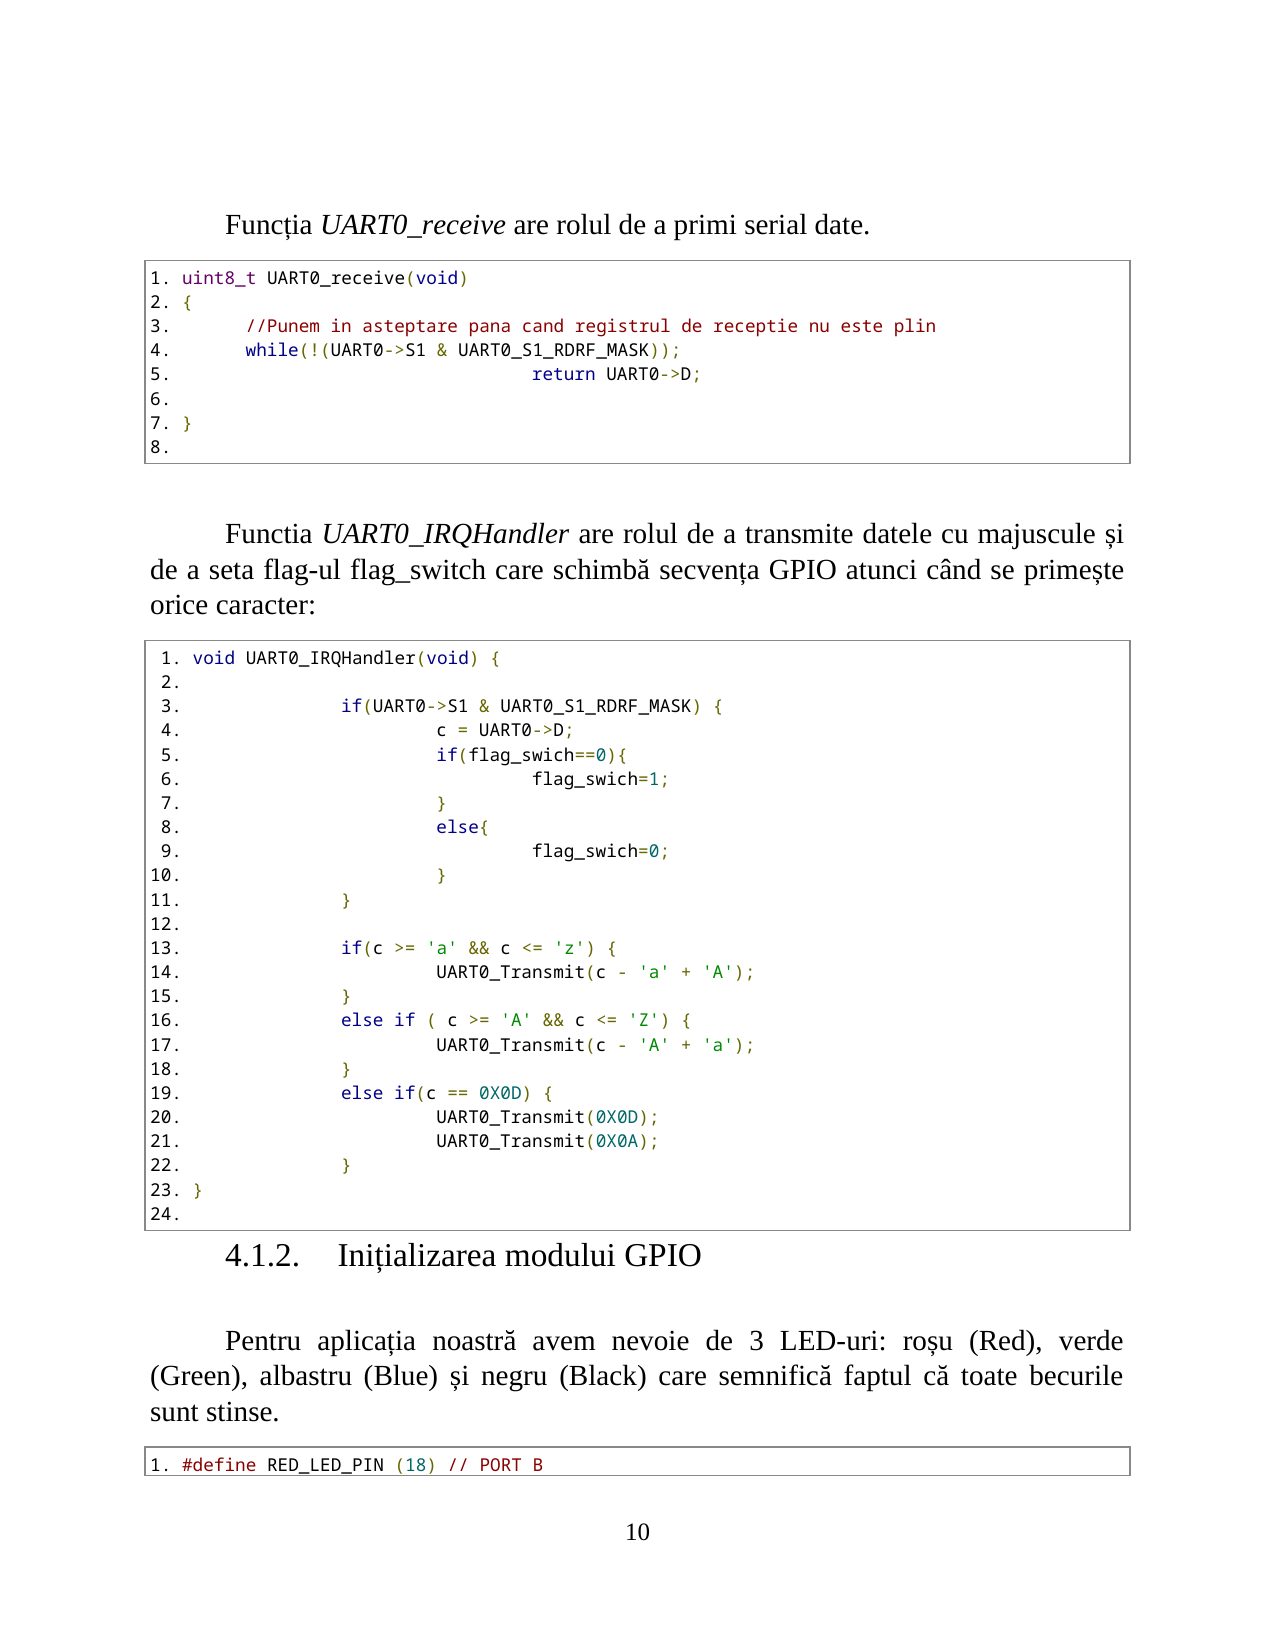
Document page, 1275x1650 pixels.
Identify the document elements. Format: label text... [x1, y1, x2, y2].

text 15. } [150, 984, 1125, 1008]
text 18. } [150, 1056, 1125, 1080]
text 11. } [150, 887, 1125, 911]
text 2. [150, 669, 1125, 694]
text 10. } [150, 863, 1125, 887]
text 7. } [150, 790, 1125, 814]
text 8. else{ [150, 814, 1125, 839]
text Funcția UART0_receive are rolul de a primi serial date. [150, 207, 1125, 241]
text 24. [146, 1196, 1129, 1230]
text 1. #define RED_LED_PIN (18) // PORT B [146, 1448, 1129, 1475]
text 23. } [150, 1177, 1125, 1196]
text 6. [150, 386, 1125, 410]
text 5. return UART0->D; [150, 362, 1125, 386]
text 9. flag_swich=0; [150, 839, 1125, 863]
subtitle Inițializarea modului GPIO [225, 1235, 1125, 1274]
text 16. else if ( c >= 'A' && c <= 'Z') { [150, 1008, 1125, 1032]
text 7. } [150, 410, 1125, 429]
text 8. [146, 429, 1129, 463]
text 20. UART0_Transmit(0X0D); [150, 1104, 1125, 1129]
text Pentru aplicația noastră avem nevoie de 3 LED-uri: roșu (Red), verde (Green), albastru (Blue) și negru (Black) care semnifică faptul că toate becurile sunt stinse. [150, 1323, 1125, 1428]
text 21. UART0_Transmit(0X0A); [150, 1129, 1125, 1153]
text Functia UART0_IRQHandler are rolul de a transmite datele cu majuscule și de a seta flag-ul flag_switch care schimbă secvența GPIO atunci când se primește orice caracter: [150, 516, 1125, 621]
text 6. flag_swich=1; [150, 766, 1125, 790]
text 19. else if(c == 0X0D) { [150, 1080, 1125, 1104]
text 17. UART0_Transmit(c - 'A' + 'a'); [150, 1032, 1125, 1056]
text 1. uint8_t UART0_receive(void) [146, 261, 1129, 289]
text 4. while(!(UART0->S1 & UART0_S1_RDRF_MASK)); [150, 338, 1125, 362]
text 1. void UART0_IRQHandler(void) { [146, 641, 1129, 669]
text 12. [150, 911, 1125, 935]
text 13. if(c >= 'a' && c <= 'z') { [150, 935, 1125, 959]
text 2. { [150, 289, 1125, 313]
text 3. if(UART0->S1 & UART0_S1_RDRF_MASK) { [150, 694, 1125, 718]
text 4. c = UART0->D; [150, 718, 1125, 742]
text 3. //Punem in asteptare pana cand registrul de receptie nu este plin [150, 313, 1125, 338]
text 14. UART0_Transmit(c - 'a' + 'A'); [150, 959, 1125, 984]
text 22. } [150, 1153, 1125, 1177]
text 5. if(flag_swich==0){ [150, 742, 1125, 766]
